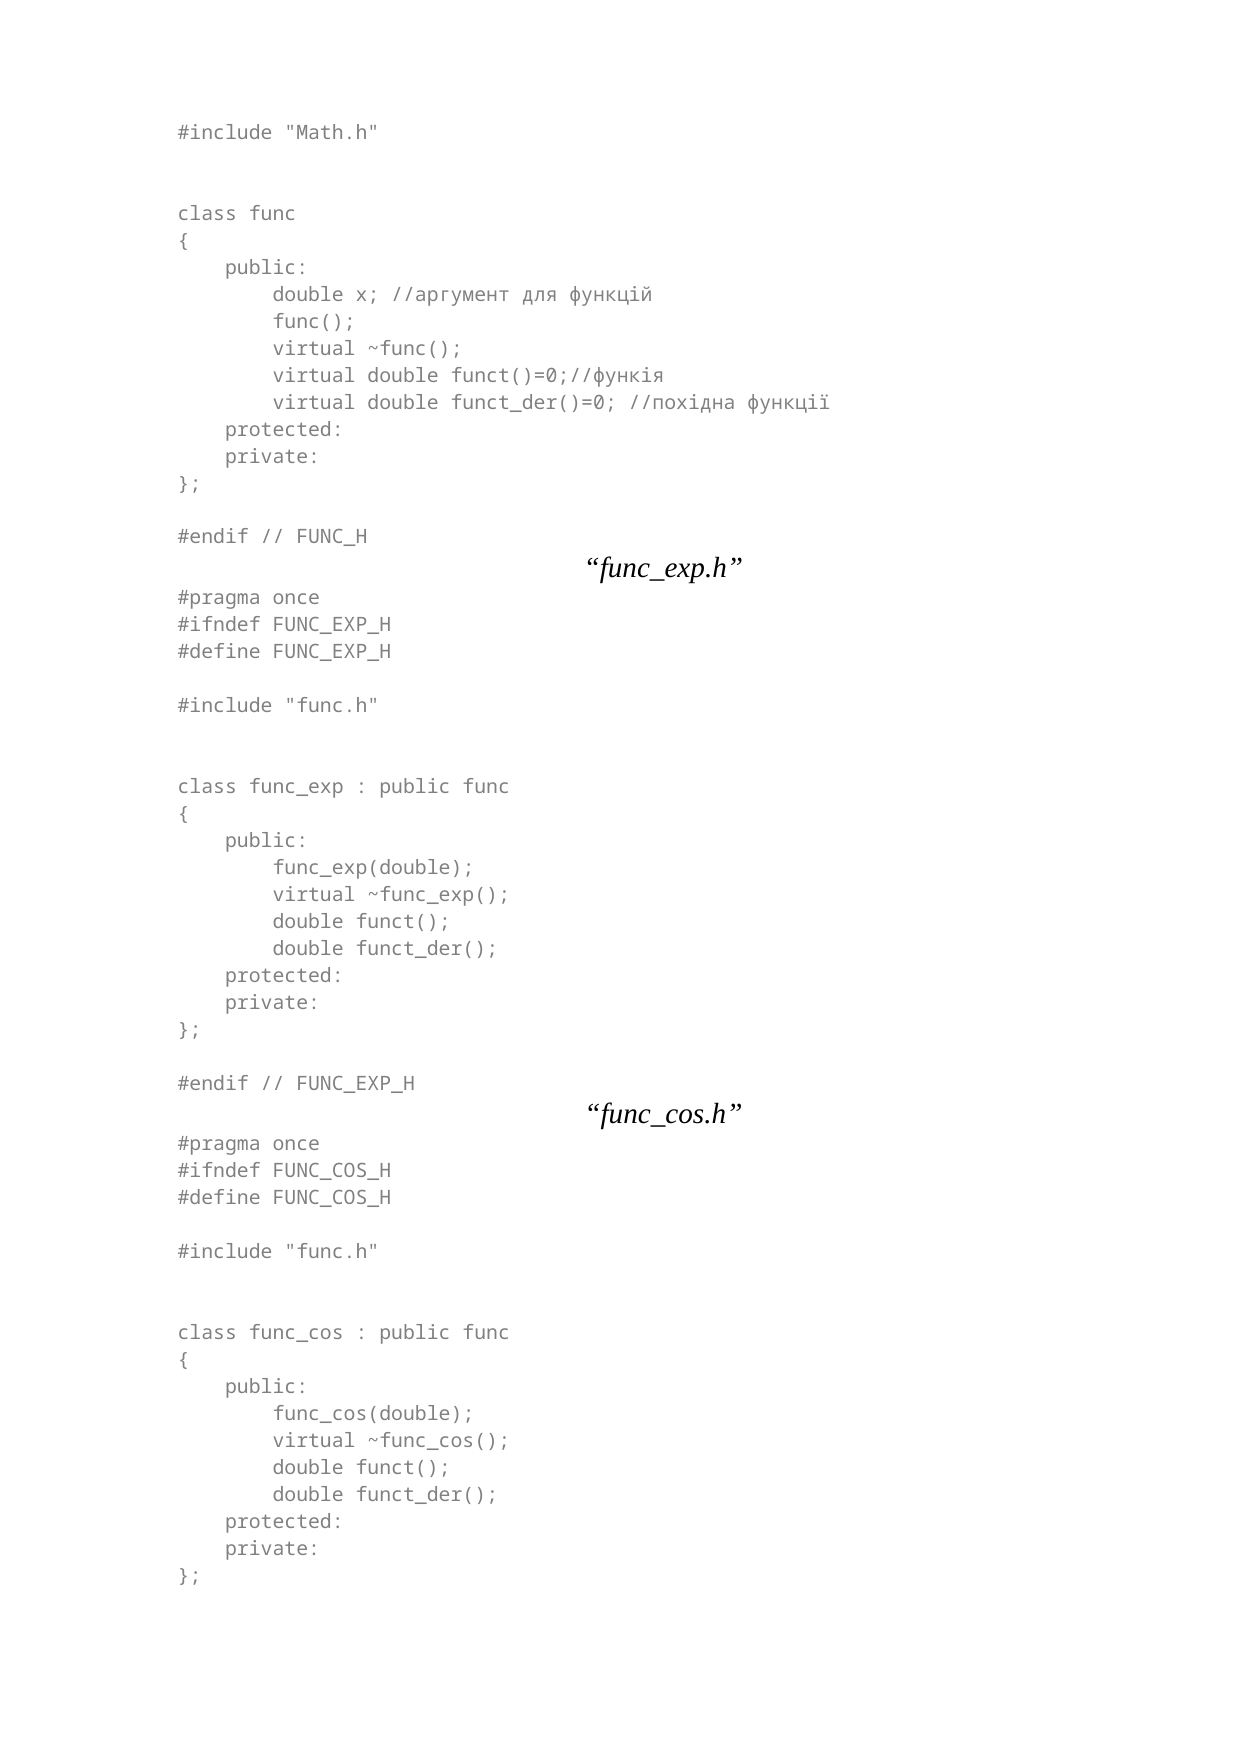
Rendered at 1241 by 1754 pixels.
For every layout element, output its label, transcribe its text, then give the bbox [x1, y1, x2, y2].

text #include "func.h" [177, 691, 1152, 718]
text #pragma once [177, 583, 1152, 610]
text protected: [177, 415, 1152, 442]
text { [177, 1345, 1152, 1372]
text double funct_der(); [177, 934, 1152, 961]
text virtual double funct()=0;//функія [177, 361, 1152, 388]
text #endif // FUNC_H [177, 523, 1152, 550]
text double funct(); [177, 1453, 1152, 1480]
text #include "Math.h" [177, 118, 1152, 145]
text func_exp(double); [177, 853, 1152, 880]
text class func [177, 199, 1152, 226]
text #pragma once [177, 1129, 1152, 1156]
text “func_cos.h” [177, 1096, 1152, 1129]
text { [177, 226, 1152, 253]
text { [177, 799, 1152, 826]
text protected: [177, 1507, 1152, 1534]
text private: [177, 442, 1152, 469]
text class func_cos : public func [177, 1318, 1152, 1345]
text public: [177, 1372, 1152, 1399]
text virtual ~func_cos(); [177, 1426, 1152, 1453]
text “func_exp.h” [177, 550, 1152, 583]
text double funct(); [177, 907, 1152, 934]
text double x; //аргумент для функцій [177, 280, 1152, 307]
text #ifndef FUNC_COS_H [177, 1156, 1152, 1183]
text double funct_der(); [177, 1480, 1152, 1507]
text #define FUNC_EXP_H [177, 637, 1152, 664]
text class func_exp : public func [177, 772, 1152, 799]
text func_cos(double); [177, 1399, 1152, 1426]
text protected: [177, 961, 1152, 988]
text private: [177, 1534, 1152, 1561]
text virtual ~func_exp(); [177, 880, 1152, 907]
text public: [177, 253, 1152, 280]
text virtual double funct_der()=0; //похідна функції [177, 388, 1152, 415]
text #ifndef FUNC_EXP_H [177, 610, 1152, 637]
text #include "func.h" [177, 1237, 1152, 1264]
text }; [177, 1561, 1152, 1588]
text }; [177, 469, 1152, 496]
text public: [177, 826, 1152, 853]
text #endif // FUNC_EXP_H [177, 1069, 1152, 1096]
text }; [177, 1015, 1152, 1042]
text func(); [177, 307, 1152, 334]
text private: [177, 988, 1152, 1015]
text virtual ~func(); [177, 334, 1152, 361]
text #define FUNC_COS_H [177, 1183, 1152, 1210]
